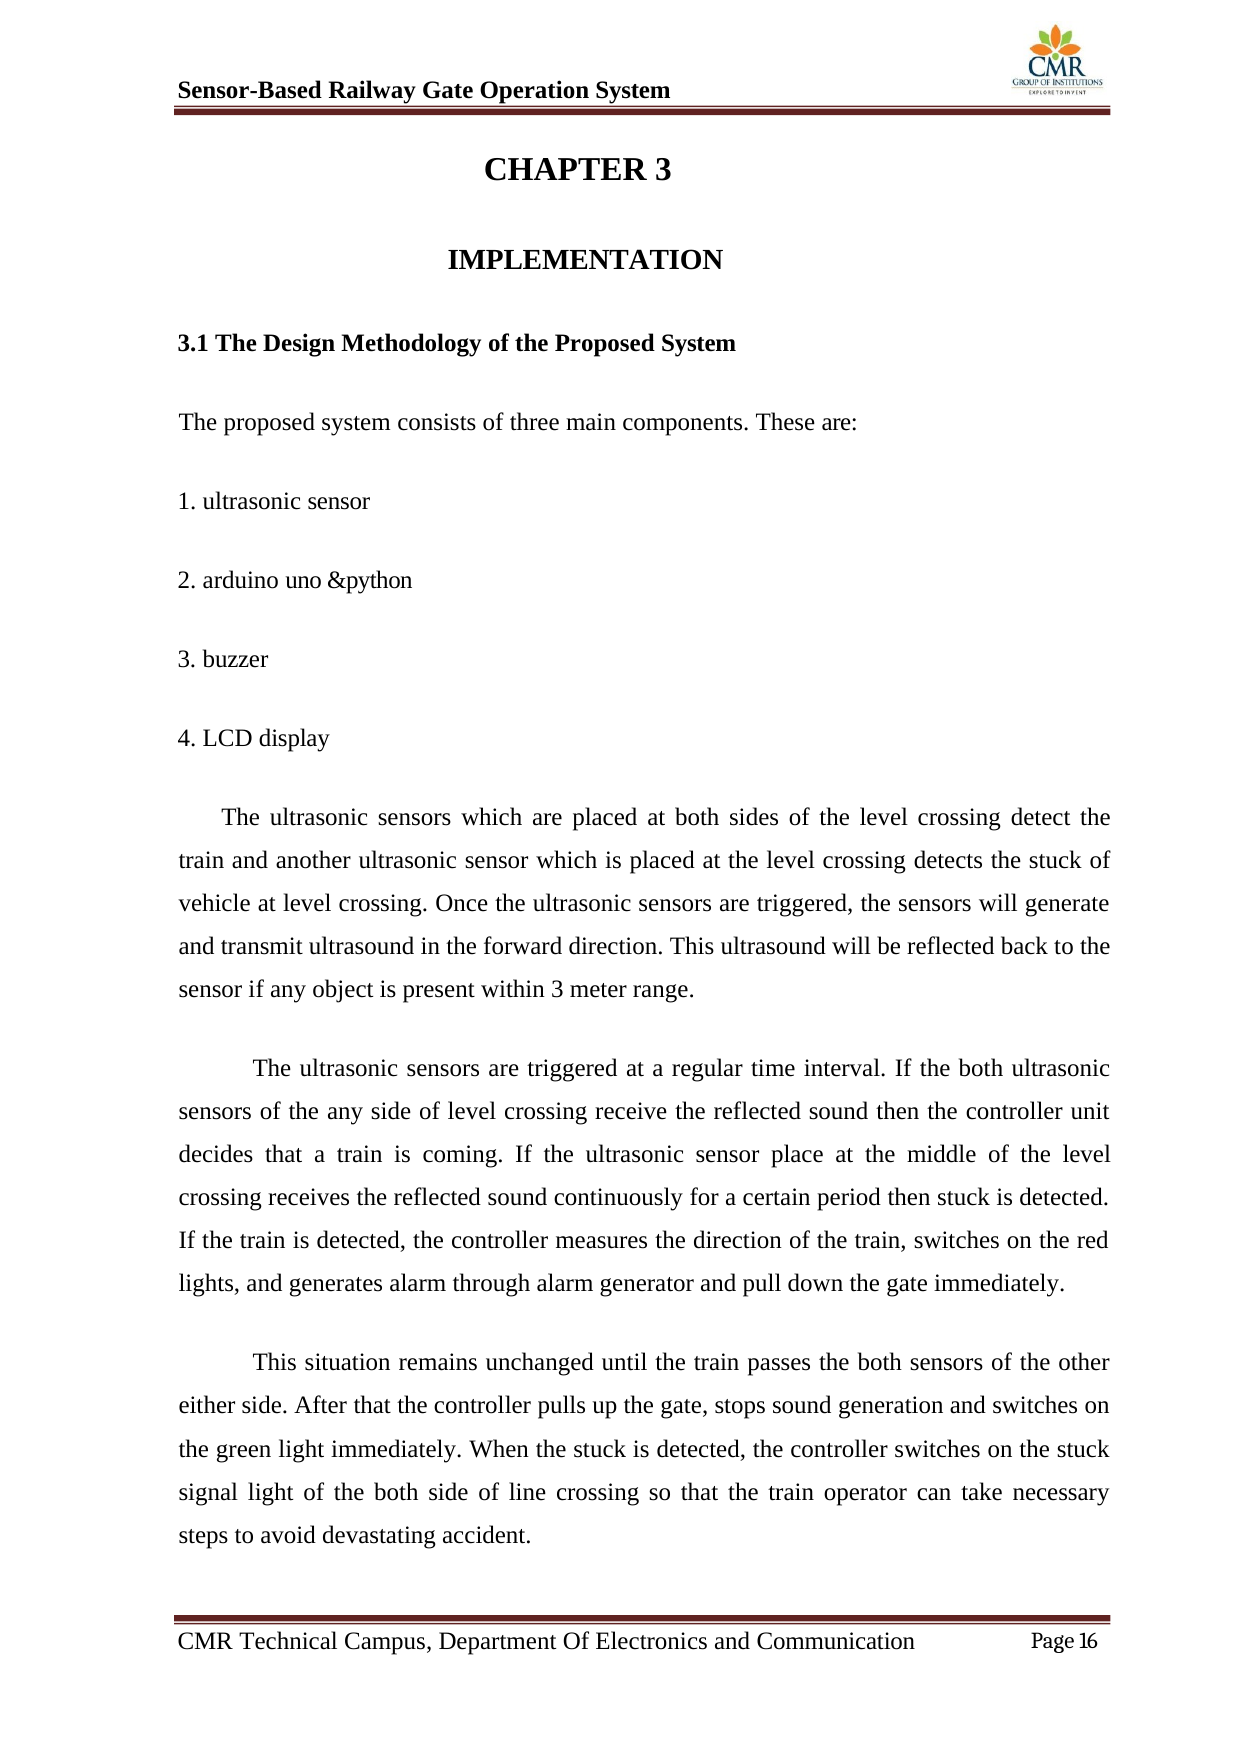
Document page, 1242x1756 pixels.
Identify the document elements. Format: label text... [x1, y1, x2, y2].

subtitle CHAPTER 3 [483, 149, 1183, 187]
picture [1011, 21, 1107, 96]
list ultrasonic sensor [177, 486, 1183, 515]
text This situation remains unchanged until the train passes the both sensors of the other either side. After that the controller pulls up the gate, stops sound generation and switches on the green light immediately. When the stuck is detected, the controller switches on the stuck signal light of the both side of line crossing so that the train operator can take necessary steps to avoid devastating accident. [178, 1347, 1111, 1549]
list arduino uno &python [177, 565, 1183, 593]
text The proposed system consists of three main components. These are: [178, 407, 1183, 436]
text The ultrasonic sensors which are placed at both sides of the level crossing detect the train and another ultrasonic sensor which is placed at the level crossing detects the stuck of vehicle at level crossing. Once the ultrasonic sensors are triggered, the sensors will generate and transmit ultrasound in the forward direction. This ultrasound will be reflected back to the sensor if any object is present within 3 meter range. [178, 802, 1111, 1003]
text The ultrasonic sensors are triggered at a regular time interval. If the both ultrasonic sensors of the any side of level crossing receive the reflected sound then the controller unit decides that a train is coming. If the ultrasonic sensor place at the middle of the level crossing receives the reflected sound continuously for a certain period then stuck is detected. If the train is detected, the controller measures the direction of the train, switches on the red lights, and generates alarm through alarm generator and pull down the gate immediately. [178, 1053, 1111, 1297]
list LCD display [177, 723, 1183, 751]
list buzzer [177, 644, 1183, 673]
subtitle The Design Methodology of the Proposed System [177, 328, 1183, 357]
subtitle IMPLEMENTATION [447, 242, 1183, 276]
